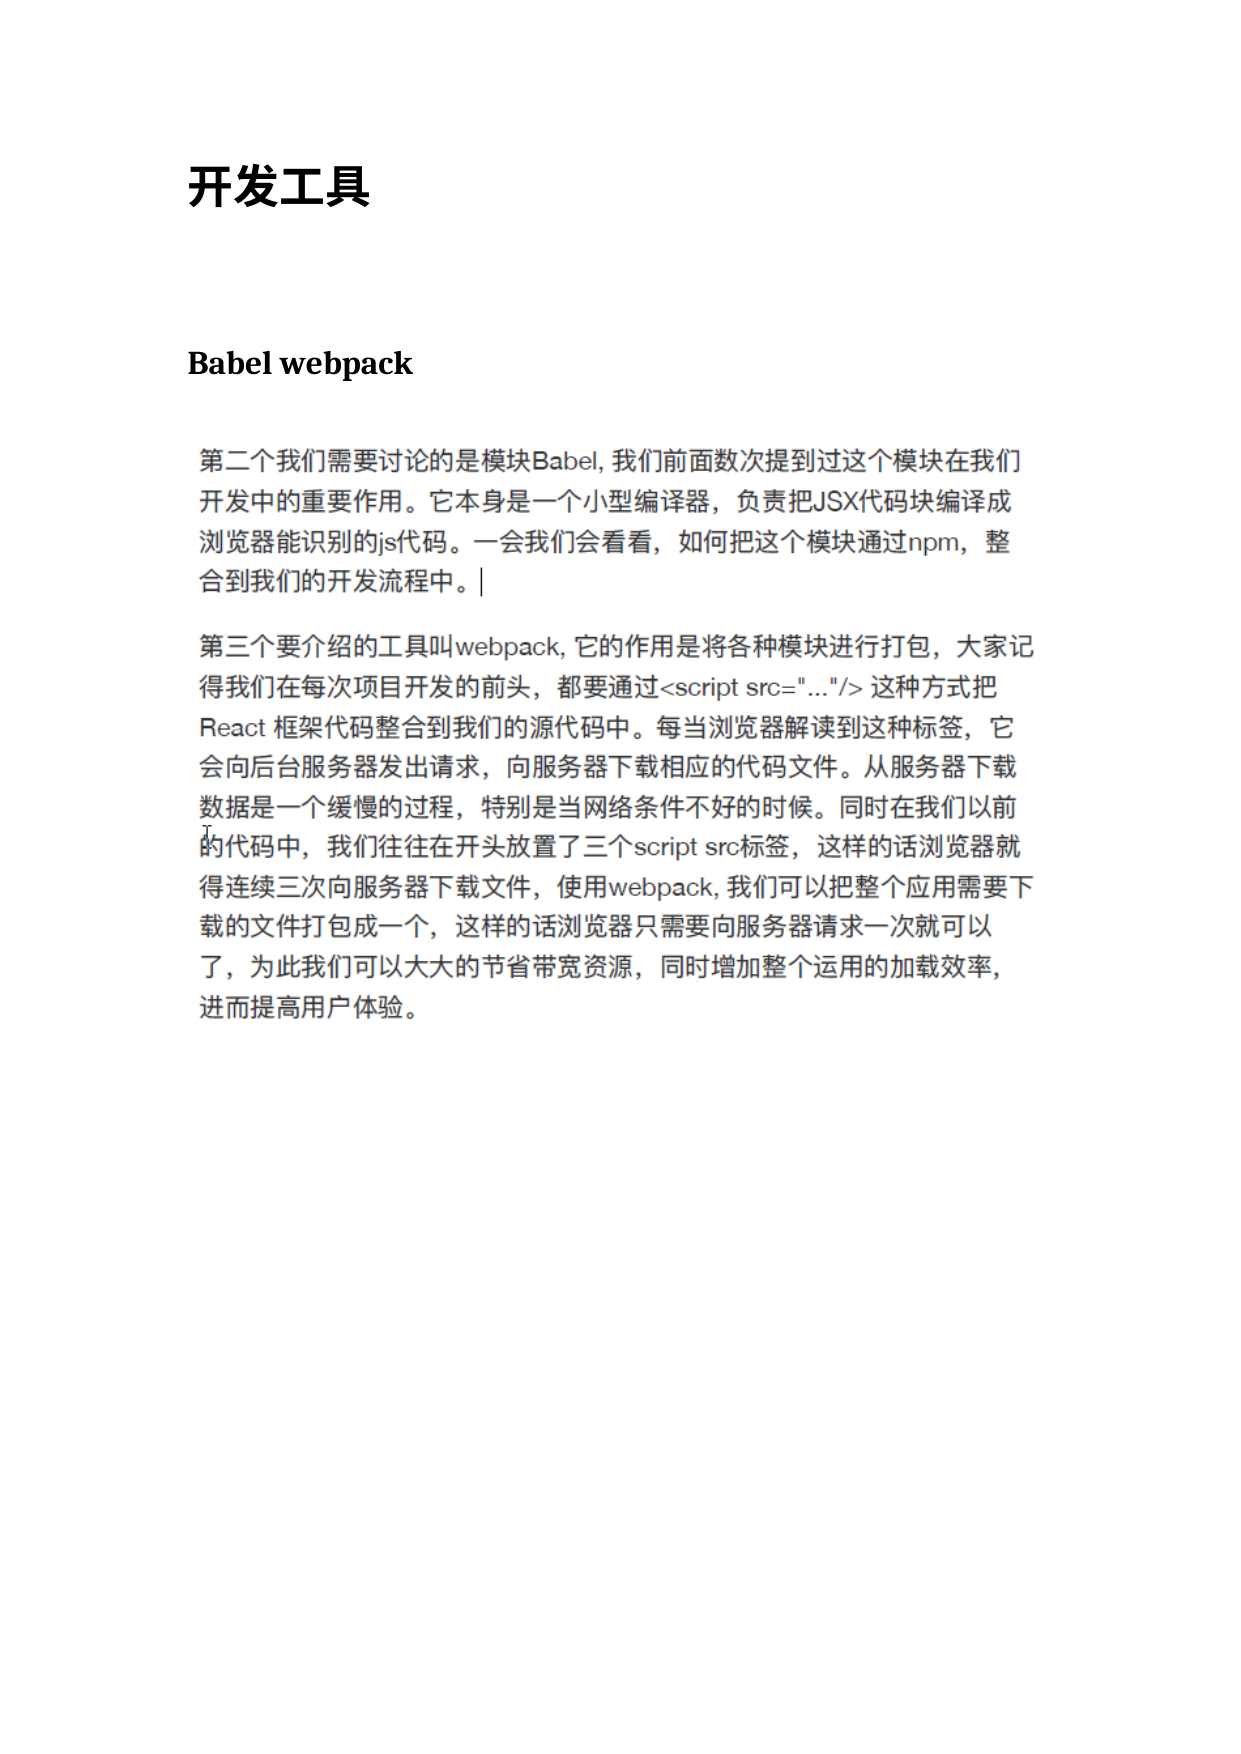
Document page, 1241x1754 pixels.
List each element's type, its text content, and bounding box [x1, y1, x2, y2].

subtitle 开发工具 [187, 150, 1053, 216]
subtitle Babel webpack [187, 344, 1053, 383]
picture [187, 437, 1053, 1024]
